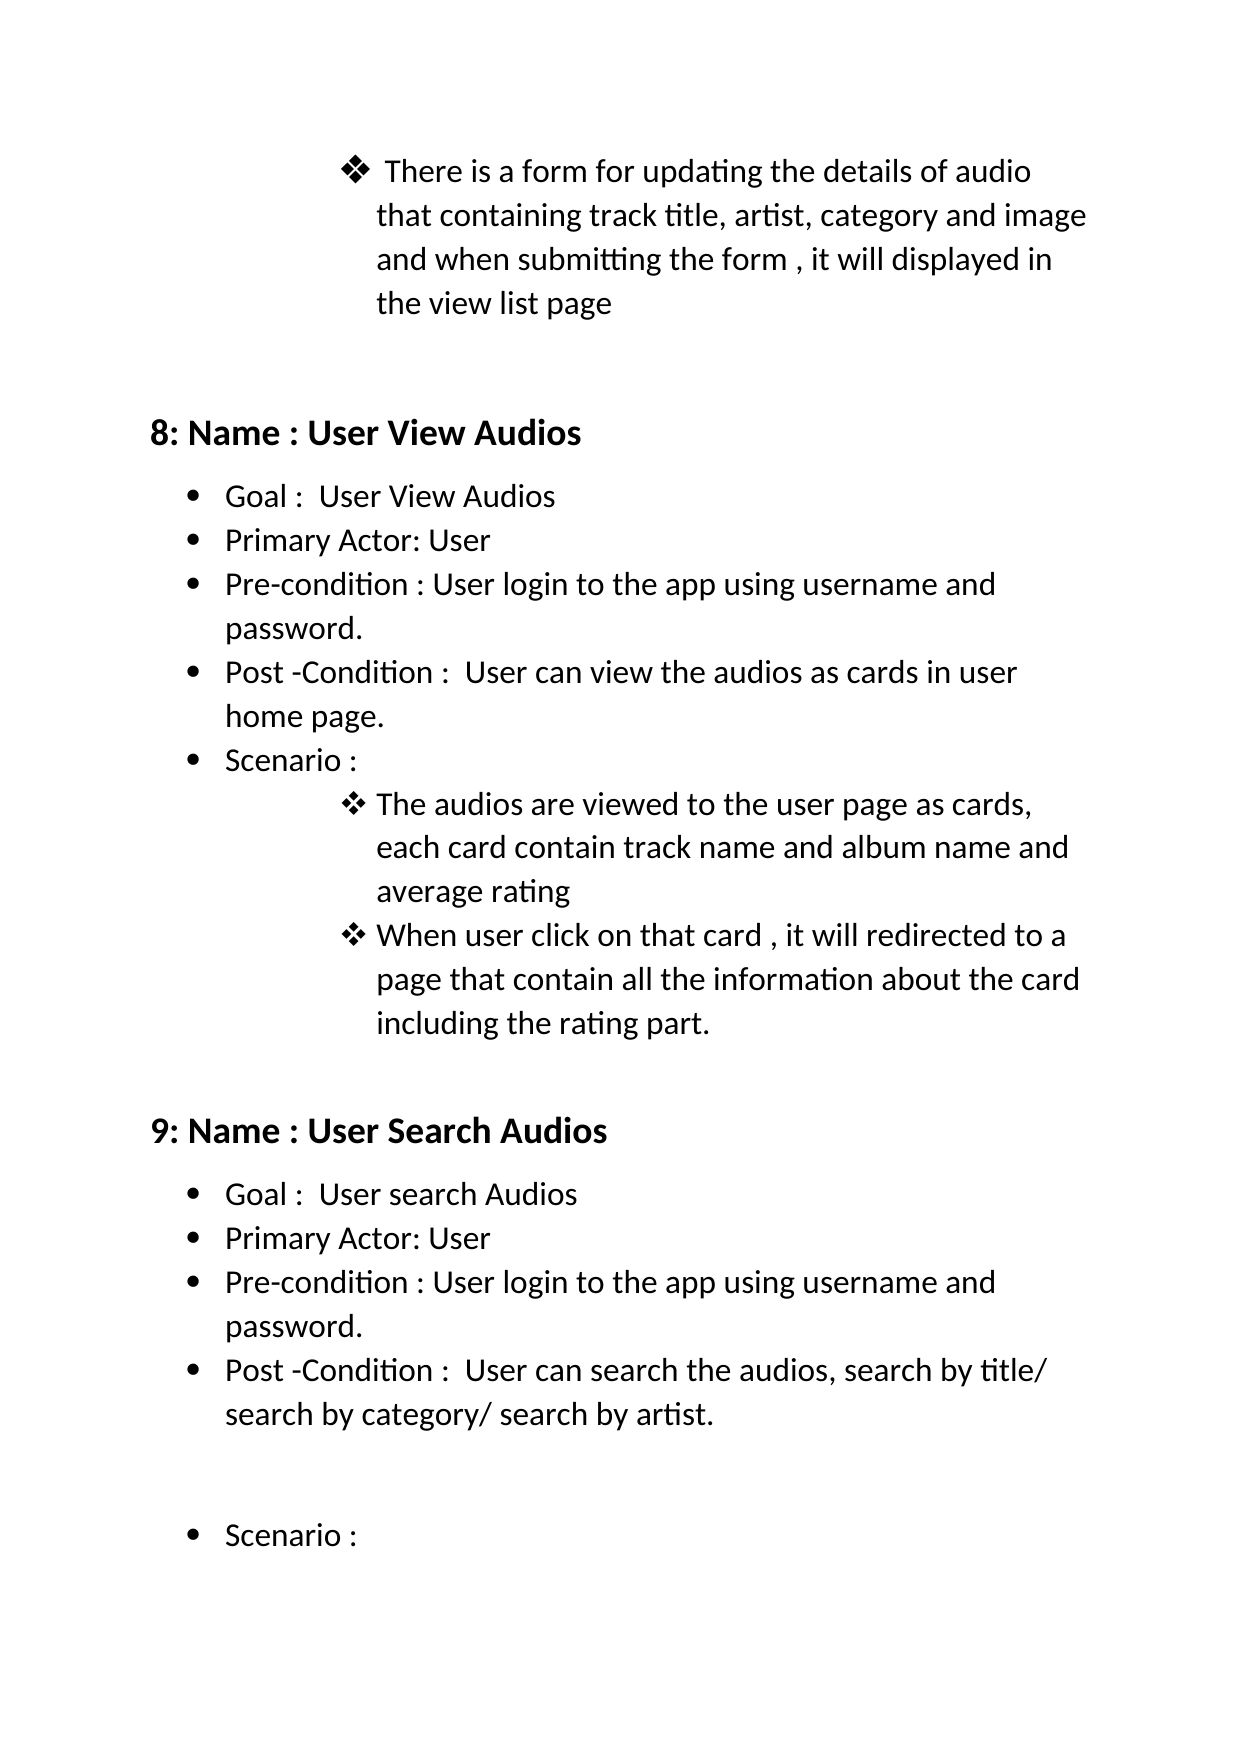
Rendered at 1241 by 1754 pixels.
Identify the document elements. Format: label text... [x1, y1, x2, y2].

list Pre-condition : User login to the app using username and password. [187, 1261, 1090, 1346]
list When user click on that card , it will redirected to a page that contain all the information about the card including the rating part. [338, 914, 1090, 1043]
list Primary Actor: User [187, 1217, 1090, 1258]
list Goal : User View Audios [187, 475, 1090, 516]
text 9: Name : User Search Audios [150, 1107, 1090, 1153]
text 8: Name : User View Audios [150, 409, 1090, 454]
list Primary Actor: User [187, 519, 1090, 559]
list Scenario : [187, 1514, 1090, 1555]
list Post -Condition : User can search the audios, search by title/ search by category/ search by artist. [187, 1349, 1090, 1433]
list There is a form for updating the details of audio that containing track title, artist, category and image and when submitting the form , it will displayed in the view list page [338, 150, 1090, 323]
list Goal : User search Audios [187, 1173, 1090, 1214]
list The audios are viewed to the user page as cards, each card contain track name and album name and average rating [338, 782, 1090, 911]
list Scenario : [187, 738, 1090, 779]
list Post -Condition : User can view the audios as cards in user home page. [187, 651, 1090, 735]
list Pre-condition : User login to the app using username and password. [187, 563, 1090, 647]
